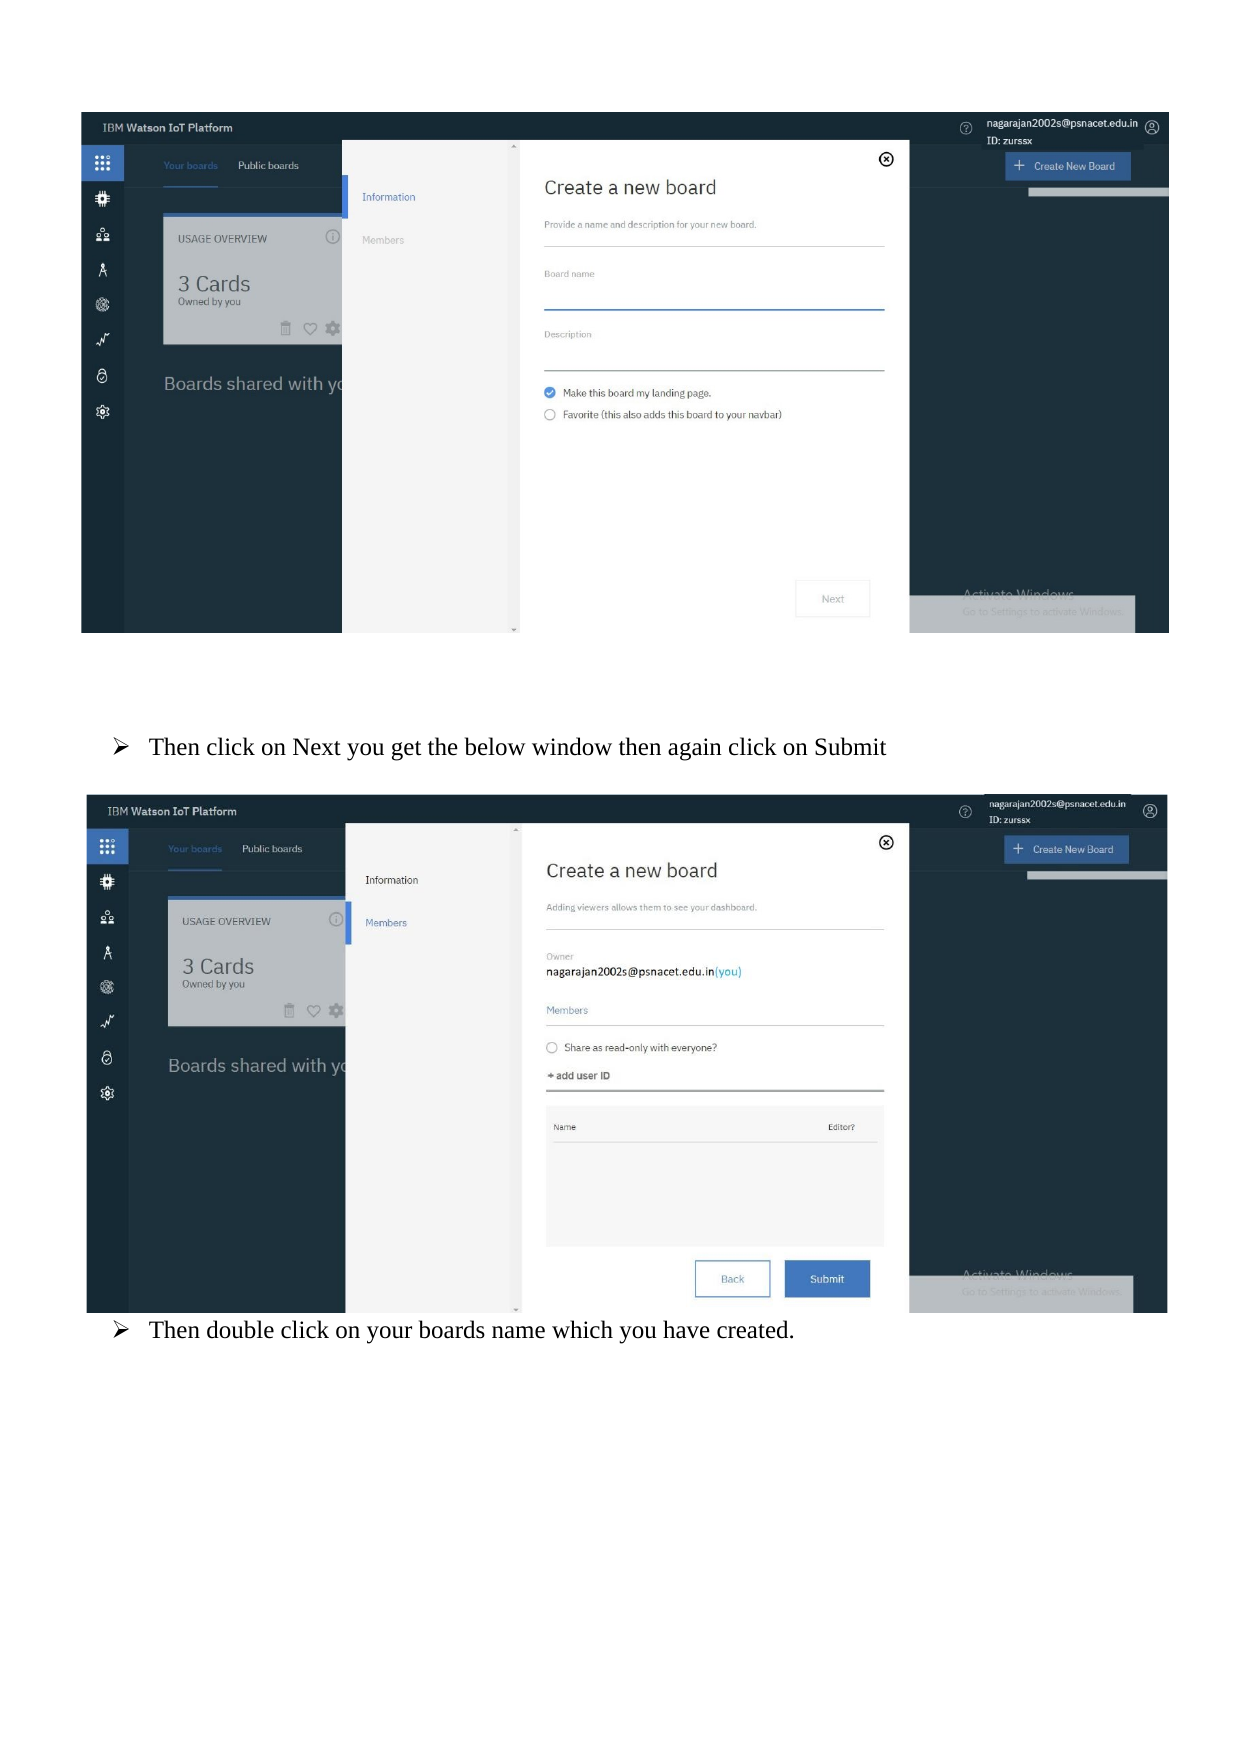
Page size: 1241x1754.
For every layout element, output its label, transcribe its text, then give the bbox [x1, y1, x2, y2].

list Then click on Next you get the below window then again click on Submit [111, 732, 1165, 760]
picture [81, 112, 1169, 633]
picture [86, 794, 1168, 1313]
list Then double click on your boards name which you have created. [111, 1315, 1165, 1344]
